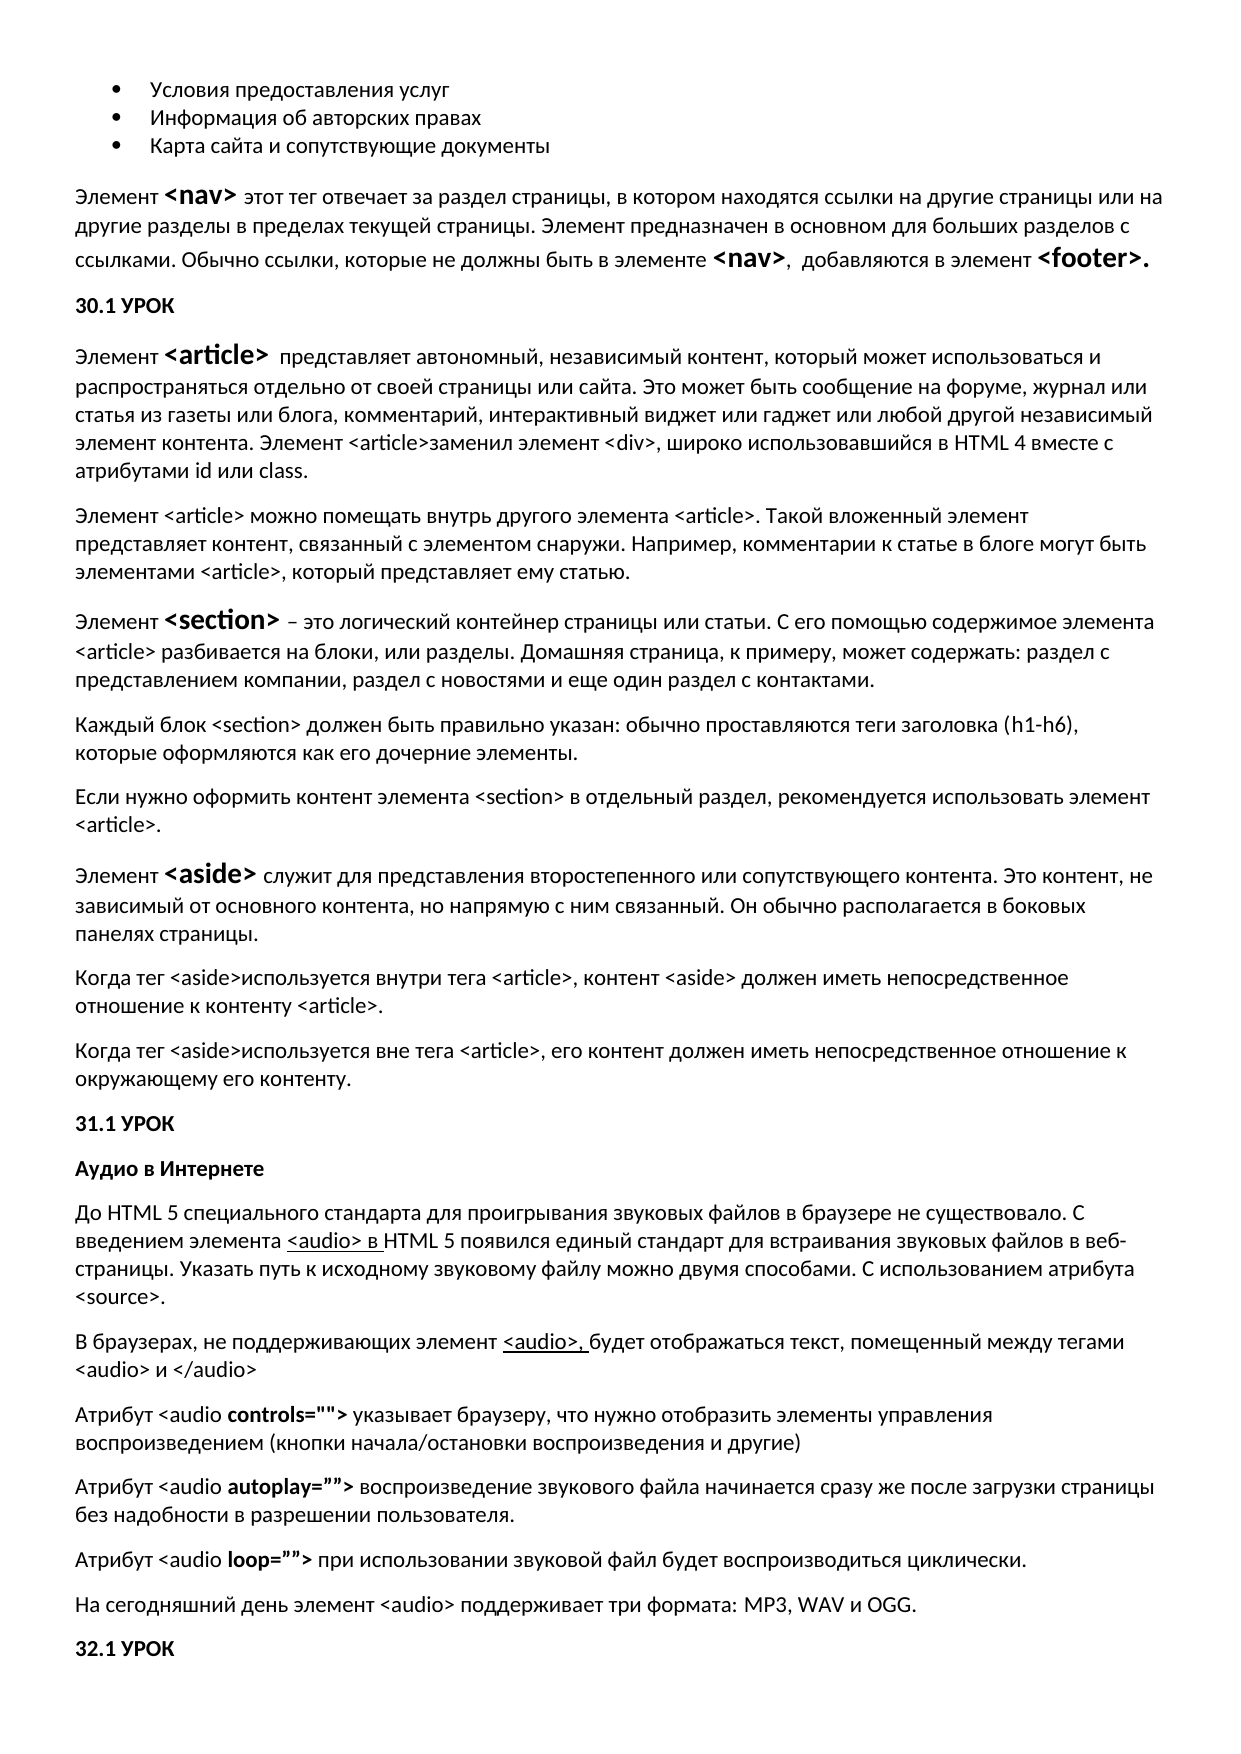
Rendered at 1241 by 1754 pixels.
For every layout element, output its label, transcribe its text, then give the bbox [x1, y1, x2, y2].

text Элемент <article> представляет автономный, независимый контент, который может использоваться и распространяться отдельно от своей страницы или сайта. Это может быть сообщение на форуме, журнал или статья из газеты или блога, комментарий, интерактивный виджет или гаджет или любой другой независимый элемент контента. Элемент <article>заменил элемент <div>, широко использовавшийся в HTML 4 вместе с атрибутами id или class. [75, 336, 1165, 484]
list Условия предоставления услуг [112, 75, 1165, 103]
list Информация об авторских правах [112, 103, 1165, 131]
text На сегодняшний день элемент <audio> поддерживает три формата: MP3, WAV и OGG. [75, 1590, 1165, 1618]
text Атрибут <audio loop=””> при использовании звуковой файл будет воспроизводиться циклически. [75, 1545, 1165, 1573]
text Элемент <article> можно помещать внутрь другого элемента <article>. Такой вложенный элемент представляет контент, связанный с элементом снаружи. Например, комментарии к статье в блоге могут быть элементами <article>, который представляет ему статью. [75, 501, 1165, 585]
text Атрибут <audio autoplay=””> воспроизведение звукового файла начинается сразу же после загрузки страницы без надобности в разрешении пользователя. [75, 1472, 1165, 1528]
text Элемент <aside> служит для представления второстепенного или сопутствующего контента. Это контент, не зависимый от основного контента, но напрямую с ним связанный. Он обычно располагается в боковых панелях страницы. [75, 855, 1165, 947]
text Элемент <nav> этот тег отвечает за раздел страницы, в котором находятся ссылки на другие страницы или на другие разделы в пределах текущей страницы. Элемент предназначен в основном для больших разделов с ссылками. Обычно ссылки, которые не должны быть в элементе <nav>, добавляются в элемент <footer>. [75, 176, 1165, 275]
text Когда тег <aside>используется вне тега <article>, его контент должен иметь непосредственное отношение к окружающему его контенту. [75, 1036, 1165, 1092]
text 30.1 УРОК [75, 292, 1165, 320]
text 31.1 УРОК [75, 1109, 1165, 1137]
text Каждый блок <section> должен быть правильно указан: обычно проставляются теги заголовка (h1-h6), которые оформляются как его дочерние элементы. [75, 710, 1165, 766]
text В браузерах, не поддерживающих элемент <audio>, будет отображаться текст, помещенный между тегами <audio> и </audio> [75, 1327, 1165, 1383]
text Когда тег <aside>используется внутри тега <article>, контент <aside> должен иметь непосредственное отношение к контенту <article>. [75, 963, 1165, 1019]
text До HTML 5 специального стандарта для проигрывания звуковых файлов в браузере не существовало. С введением элемента <audio> в HTML 5 появился единый стандарт для встраивания звуковых файлов в веб-страницы. Указать путь к исходному звуковому файлу можно двумя способами. С использованием атрибута <source>. [75, 1198, 1165, 1310]
text Аудио в Интернете [75, 1154, 1165, 1182]
list Карта сайта и сопутствующие документы [112, 131, 1165, 159]
text Элемент <section> – это логический контейнер страницы или статьи. С его помощью содержимое элемента <article> разбивается на блоки, или разделы. Домашняя страница, к примеру, может содержать: раздел с представлением компании, раздел с новостями и еще один раздел с контактами. [75, 601, 1165, 693]
text Если нужно оформить контент элемента <section> в отдельный раздел, рекомендуется использовать элемент <article>. [75, 782, 1165, 838]
text Атрибут <audio controls=""> указывает браузеру, что нужно отобразить элементы управления воспроизведением (кнопки начала/остановки воспроизведения и другие) [75, 1400, 1165, 1456]
text 32.1 УРОК [75, 1634, 1165, 1663]
